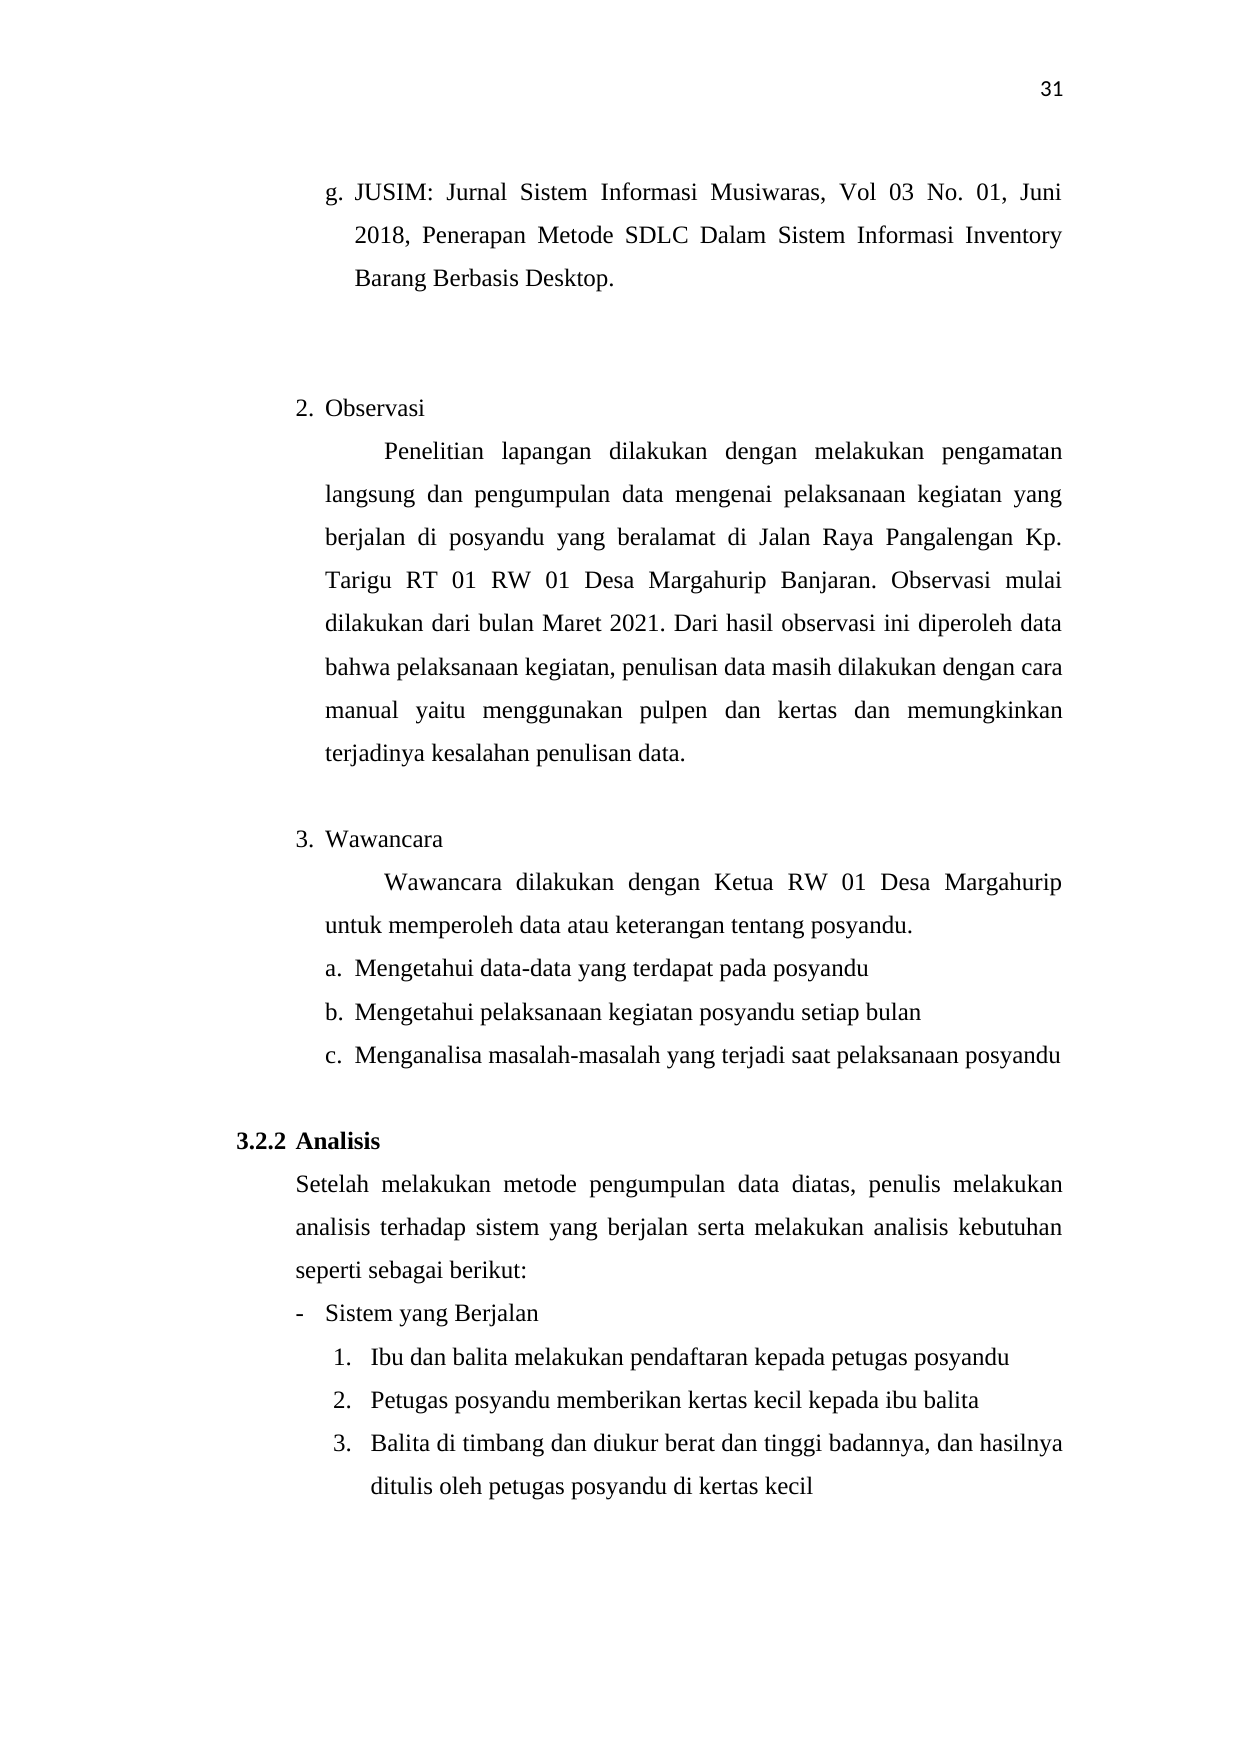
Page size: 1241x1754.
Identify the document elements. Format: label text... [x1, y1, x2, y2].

list Menganalisa masalah-masalah yang terjadi saat pelaksanaan posyandu [325, 1040, 1063, 1068]
list Petugas posyandu memberikan kertas kecil kepada ibu balita [333, 1385, 1063, 1413]
list Mengetahui pelaksanaan kegiatan posyandu setiap bulan [325, 997, 1063, 1025]
list JUSIM: Jurnal Sistem Informasi Musiwaras, Vol 03 No. 01, Juni 2018, Penerapan Metode SDLC Dalam Sistem Informasi Inventory Barang Berbasis Desktop. [325, 177, 1063, 292]
list Sistem yang Berjalan [295, 1298, 1063, 1327]
text Setelah melakukan metode pengumpulan data diatas, penulis melakukan analisis terhadap sistem yang berjalan serta melakukan analisis kebutuhan seperti sebagai berikut: [295, 1169, 1063, 1284]
list Analisis [236, 1126, 1063, 1155]
text Penelitian lapangan dilakukan dengan melakukan pengamatan langsung dan pengumpulan data mengenai pelaksanaan kegiatan yang berjalan di posyandu yang beralamat di Jalan Raya Pangalengan Kp. Tarigu RT 01 RW 01 Desa Margahurip Banjaran. Observasi mulai dilakukan dari bulan Maret 2021. Dari hasil observasi ini diperoleh data bahwa pelaksanaan kegiatan, penulisan data masih dilakukan dengan cara manual yaitu menggunakan pulpen dan kertas dan memungkinkan terjadinya kesalahan penulisan data. [325, 436, 1063, 767]
list Balita di timbang dan diukur berat dan tinggi badannya, dan hasilnya ditulis oleh petugas posyandu di kertas kecil [333, 1428, 1063, 1500]
list Mengetahui data-data yang terdapat pada posyandu [325, 953, 1063, 982]
list Observasi [295, 393, 1063, 422]
list Wawancara [295, 824, 1063, 853]
list Ibu dan balita melakukan pendaftaran kepada petugas posyandu [333, 1342, 1063, 1370]
text Wawancara dilakukan dengan Ketua RW 01 Desa Margahurip untuk memperoleh data atau keterangan tentang posyandu. [325, 867, 1063, 939]
